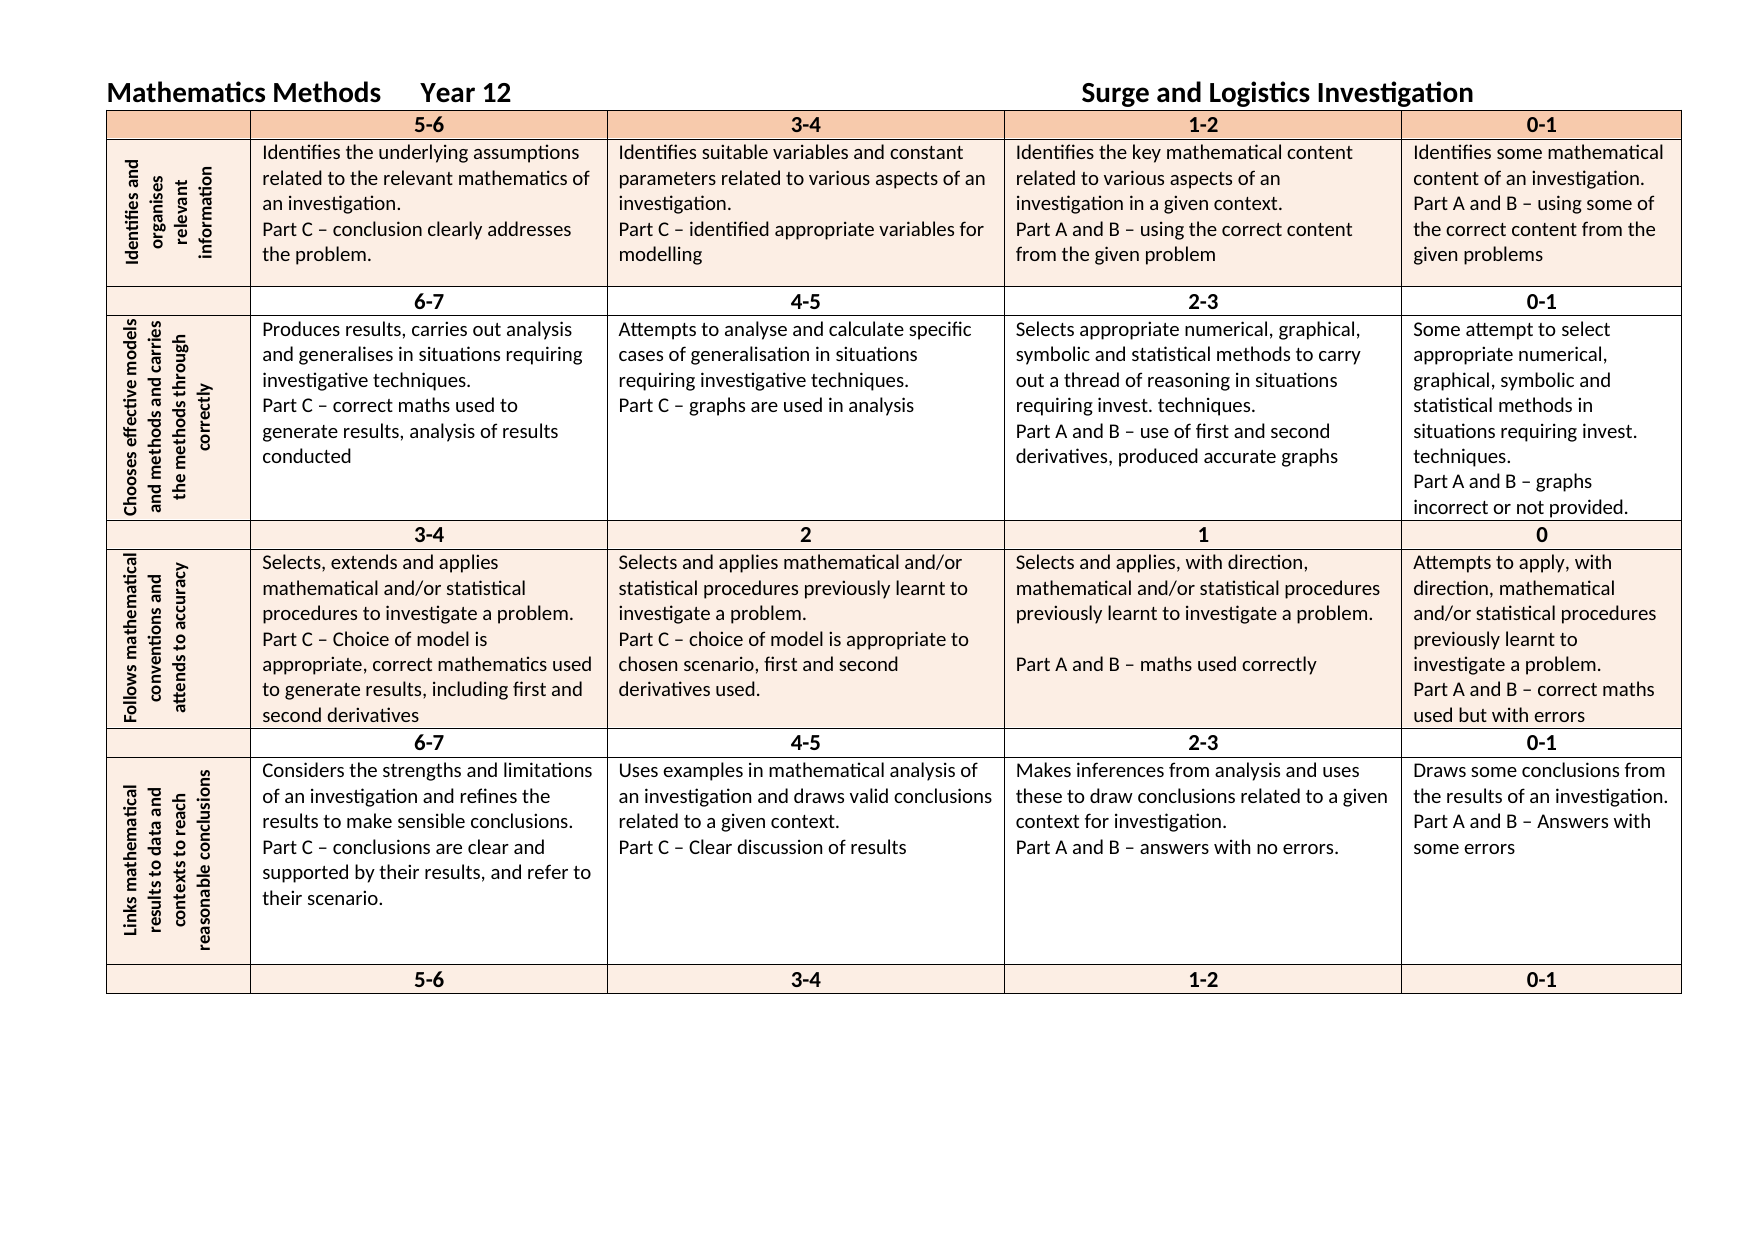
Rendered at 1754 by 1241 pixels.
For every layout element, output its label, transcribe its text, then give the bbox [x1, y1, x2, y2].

table_cell 3-4 [251, 521, 607, 548]
table_cell [107, 729, 250, 757]
table_cell Considers the strengths and limitations of an investigation and refines the results to make sensible conclusions. Part C – conclusions are clear and supported by their results, and refer to their scenario. [251, 758, 607, 964]
table_cell Identifies some mathematical content of an investigation. Part A and B – using some of the correct content from the given problems [1402, 140, 1681, 286]
table_cell Follows mathematical conventions and attends to accuracy [107, 550, 250, 727]
table_cell Identifies the key mathematical content related to various aspects of an investigation in a given context. Part A and B – using the correct content from the given problem [1005, 140, 1401, 286]
table_cell [107, 521, 250, 548]
table_cell 2-3 [1005, 729, 1401, 757]
table_cell 5-6 [251, 965, 607, 993]
table_cell Produces results, carries out analysis and generalises in situations requiring investigative techniques. Part C – correct maths used to generate results, analysis of results conducted [251, 316, 607, 519]
table_cell 2-3 [1005, 287, 1401, 315]
table_cell 0-1 [1402, 287, 1681, 315]
table_cell Selects and applies mathematical and/or statistical procedures previously learnt to investigate a problem. Part C – choice of model is appropriate to chosen scenario, first and second derivatives used. [608, 550, 1004, 727]
table_cell 6-7 [251, 287, 607, 315]
table_header 5-6 [251, 111, 607, 138]
table_cell 0 [1402, 521, 1681, 548]
table_cell Uses examples in mathematical analysis of an investigation and draws valid conclusions related to a given context. Part C – Clear discussion of results [608, 758, 1004, 964]
table_cell Selects and applies, with direction, mathematical and/or statistical procedures previously learnt to investigate a problem. Part A and B – maths used correctly [1005, 550, 1401, 727]
table_cell 0-1 [1402, 729, 1681, 757]
table_cell Links mathematical results to data and contexts to reach reasonable conclusions [107, 758, 250, 964]
table_cell 1-2 [1005, 965, 1401, 993]
table_cell 4-5 [608, 287, 1004, 315]
table_cell 4-5 [608, 729, 1004, 757]
table_cell Chooses effective models and methods and carries the methods through correctly [107, 316, 250, 519]
table_cell Makes inferences from analysis and uses these to draw conclusions related to a given context for investigation. Part A and B – answers with no errors. [1005, 758, 1401, 964]
table_cell 1 [1005, 521, 1401, 548]
table_cell Draws some conclusions from the results of an investigation. Part A and B – Answers with some errors [1402, 758, 1681, 964]
table_header [107, 111, 250, 138]
table_cell 6-7 [251, 729, 607, 757]
table_cell 2 [608, 521, 1004, 548]
table_cell 3-4 [608, 965, 1004, 993]
table_cell Selects appropriate numerical, graphical, symbolic and statistical methods to carry out a thread of reasoning in situations requiring invest. techniques. Part A and B – use of first and second derivatives, produced accurate graphs [1005, 316, 1401, 519]
table_cell Attempts to apply, with direction, mathematical and/or statistical procedures previously learnt to investigate a problem. Part A and B – correct maths used but with errors [1402, 550, 1681, 727]
table_cell Some attempt to select appropriate numerical, graphical, symbolic and statistical methods in situations requiring invest. techniques. Part A and B – graphs incorrect or not provided. [1402, 316, 1681, 519]
table_header 3-4 [608, 111, 1004, 138]
table_cell Identifies the underlying assumptions related to the relevant mathematics of an investigation. Part C – conclusion clearly addresses the problem. [251, 140, 607, 286]
table_cell Identifies suitable variables and constant parameters related to various aspects of an investigation. Part C – identified appropriate variables for modelling [608, 140, 1004, 286]
table_cell Selects, extends and applies mathematical and/or statistical procedures to investigate a problem. Part C – Choice of model is appropriate, correct mathematics used to generate results, including first and second derivatives [251, 550, 607, 727]
table_header 0-1 [1402, 111, 1681, 138]
table_cell Identifies and organises relevant information [107, 140, 250, 286]
table_cell [107, 965, 250, 993]
table_cell 0-1 [1402, 965, 1681, 993]
table_header 1-2 [1005, 111, 1401, 138]
table_cell [107, 287, 250, 315]
table_cell Attempts to analyse and calculate specific cases of generalisation in situations requiring investigative techniques. Part C – graphs are used in analysis [608, 316, 1004, 519]
